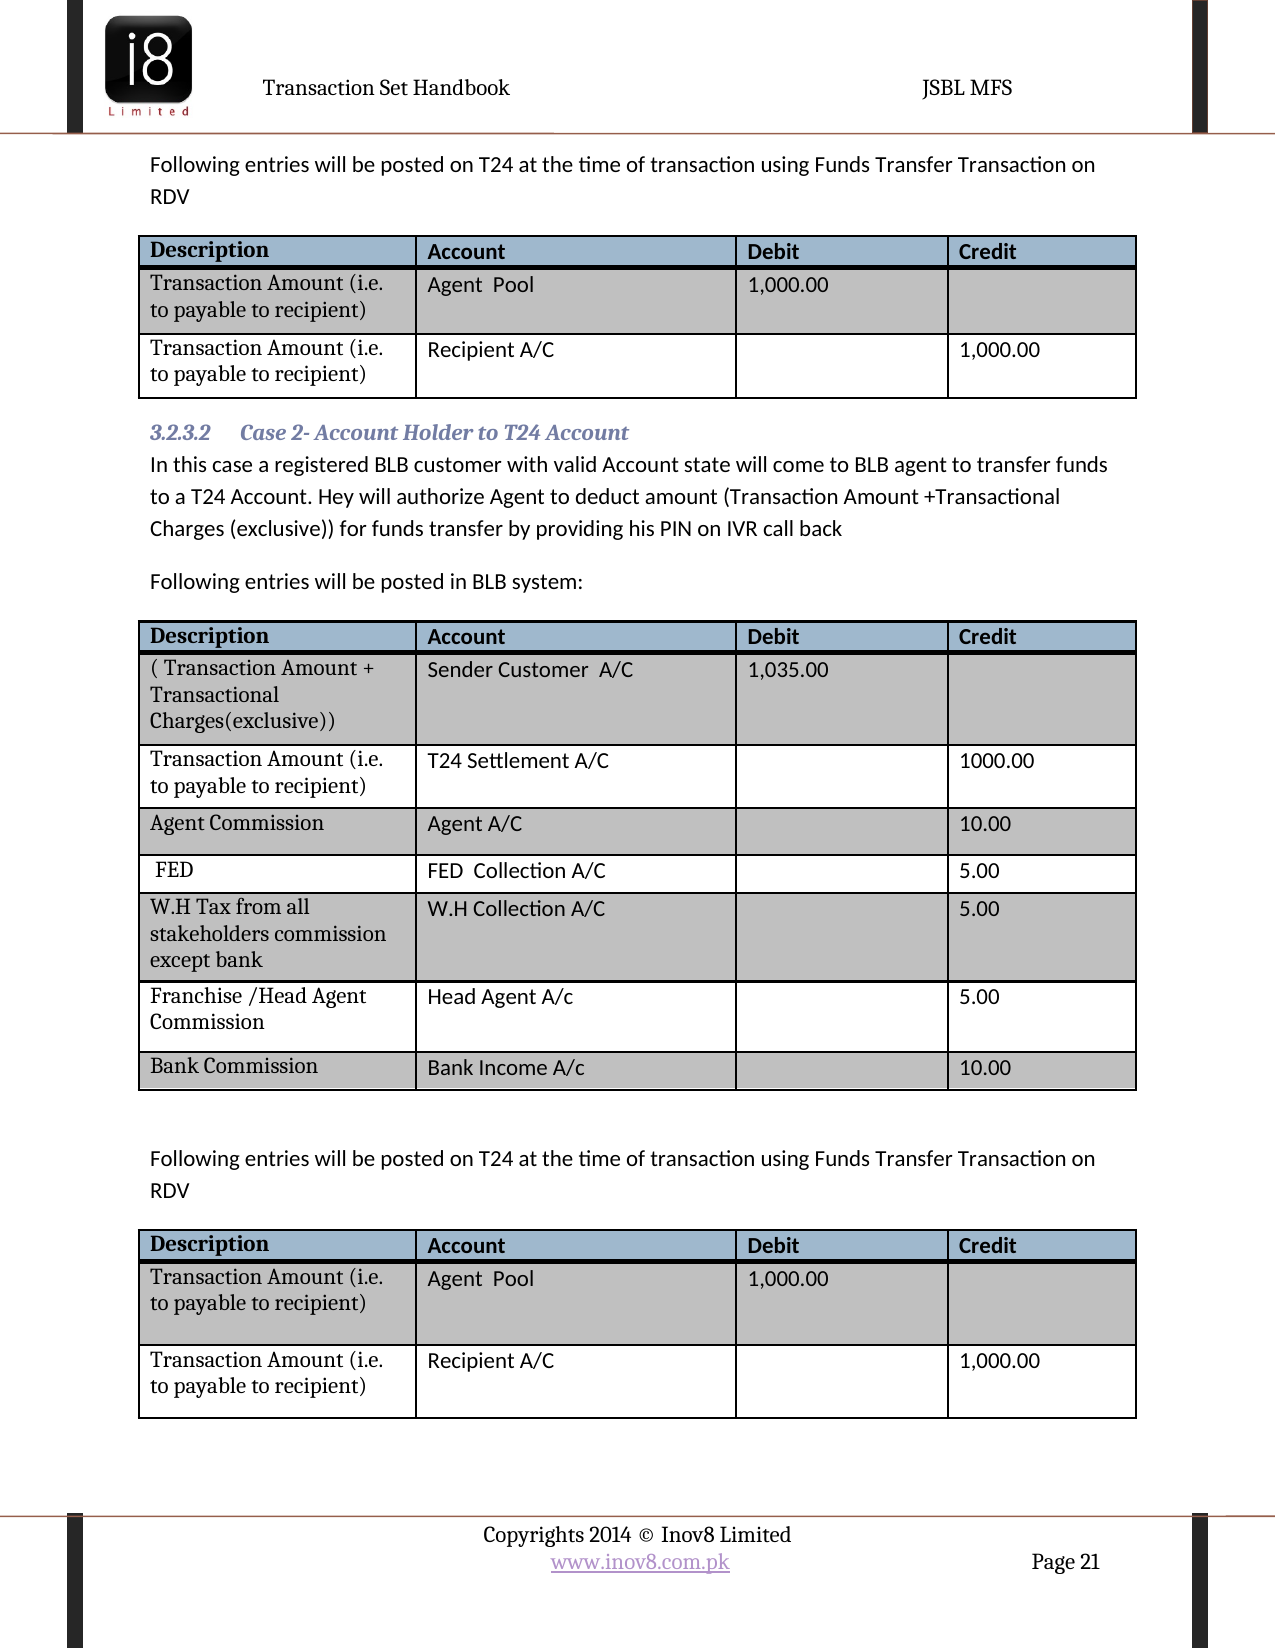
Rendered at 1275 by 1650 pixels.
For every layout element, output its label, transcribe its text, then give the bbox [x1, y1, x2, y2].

table_header Account [417, 237, 735, 265]
table_cell [949, 1264, 1135, 1344]
table_cell [737, 894, 947, 980]
table_header Description [140, 1231, 415, 1259]
table_cell Bank Commission [140, 1053, 415, 1088]
table_cell Agent Pool [417, 1264, 735, 1344]
table_cell T24 Settlement A/C [417, 746, 735, 807]
table_header Debit [737, 1231, 947, 1259]
table_cell Agent Commission [140, 809, 415, 854]
table_cell [737, 746, 947, 807]
table_cell Franchise /Head Agent Commission [140, 983, 415, 1051]
table_cell [737, 983, 947, 1051]
table_cell 1,000.00 [737, 270, 947, 333]
table_cell 5.00 [949, 894, 1135, 980]
table_cell 1,000.00 [949, 1346, 1135, 1417]
table_cell Bank Income A/c [417, 1053, 735, 1088]
table_cell 10.00 [949, 809, 1135, 854]
table_header Debit [737, 623, 947, 650]
table_cell 1000.00 [949, 746, 1135, 807]
table_cell Agent A/C [417, 809, 735, 854]
table_cell [737, 809, 947, 854]
table_header Description [140, 237, 415, 265]
table_cell 5.00 [949, 856, 1135, 892]
picture [103, 11, 194, 118]
table_cell Agent Pool [417, 270, 735, 333]
table_header Description [140, 623, 415, 650]
table_header Debit [737, 237, 947, 265]
table_header Account [417, 1231, 735, 1259]
table_cell ( Transaction Amount + Transactional Charges(exclusive)) [140, 655, 415, 744]
text Following entries will be posted in BLB system: [150, 567, 1125, 595]
table_cell W.H Tax from all stakeholders commission except bank [140, 894, 415, 980]
text Following entries will be posted on T24 at the time of transaction using Funds Transfer Transaction on RDV [150, 150, 1125, 210]
table_header Credit [949, 1231, 1135, 1259]
table_cell Transaction Amount (i.e. to payable to recipient) [140, 270, 415, 333]
table_cell FED Collection A/C [417, 856, 735, 892]
table_cell [737, 1053, 947, 1088]
table_cell [949, 655, 1135, 744]
table_cell 1,035.00 [737, 655, 947, 744]
table_header Account [417, 623, 735, 650]
table_cell Recipient A/C [417, 335, 735, 397]
table_cell [737, 1346, 947, 1417]
table_cell Transaction Amount (i.e. to payable to recipient) [140, 746, 415, 807]
table_header Credit [949, 237, 1135, 265]
table_cell FED [140, 856, 415, 892]
table_cell Transaction Amount (i.e. to payable to recipient) [140, 335, 415, 397]
table_cell Transaction Amount (i.e. to payable to recipient) [140, 1346, 415, 1417]
table_cell Recipient A/C [417, 1346, 735, 1417]
text Following entries will be posted on T24 at the time of transaction using Funds Transfer Transaction on RDV [150, 1144, 1125, 1204]
table_cell W.H Collection A/C [417, 894, 735, 980]
table_cell 1,000.00 [737, 1264, 947, 1344]
text In this case a registered BLB customer with valid Account state will come to BLB agent to transfer funds to a T24 Account. Hey will authorize Agent to deduct amount (Transaction Amount +Transactional Charges (exclusive)) for funds transfer by providing his PIN on IVR call back [150, 450, 1125, 542]
table_header Credit [949, 623, 1135, 650]
table_cell 5.00 [949, 983, 1135, 1051]
table_cell Transaction Amount (i.e. to payable to recipient) [140, 1264, 415, 1344]
table_cell 1,000.00 [949, 335, 1135, 397]
table_cell Sender Customer A/C [417, 655, 735, 744]
subtitle Case 2- Account Holder to T24 Account [150, 420, 1125, 446]
table_cell [737, 335, 947, 397]
table_cell [737, 856, 947, 892]
table_cell 10.00 [949, 1053, 1135, 1088]
table_cell [949, 270, 1135, 333]
table_cell Head Agent A/c [417, 983, 735, 1051]
